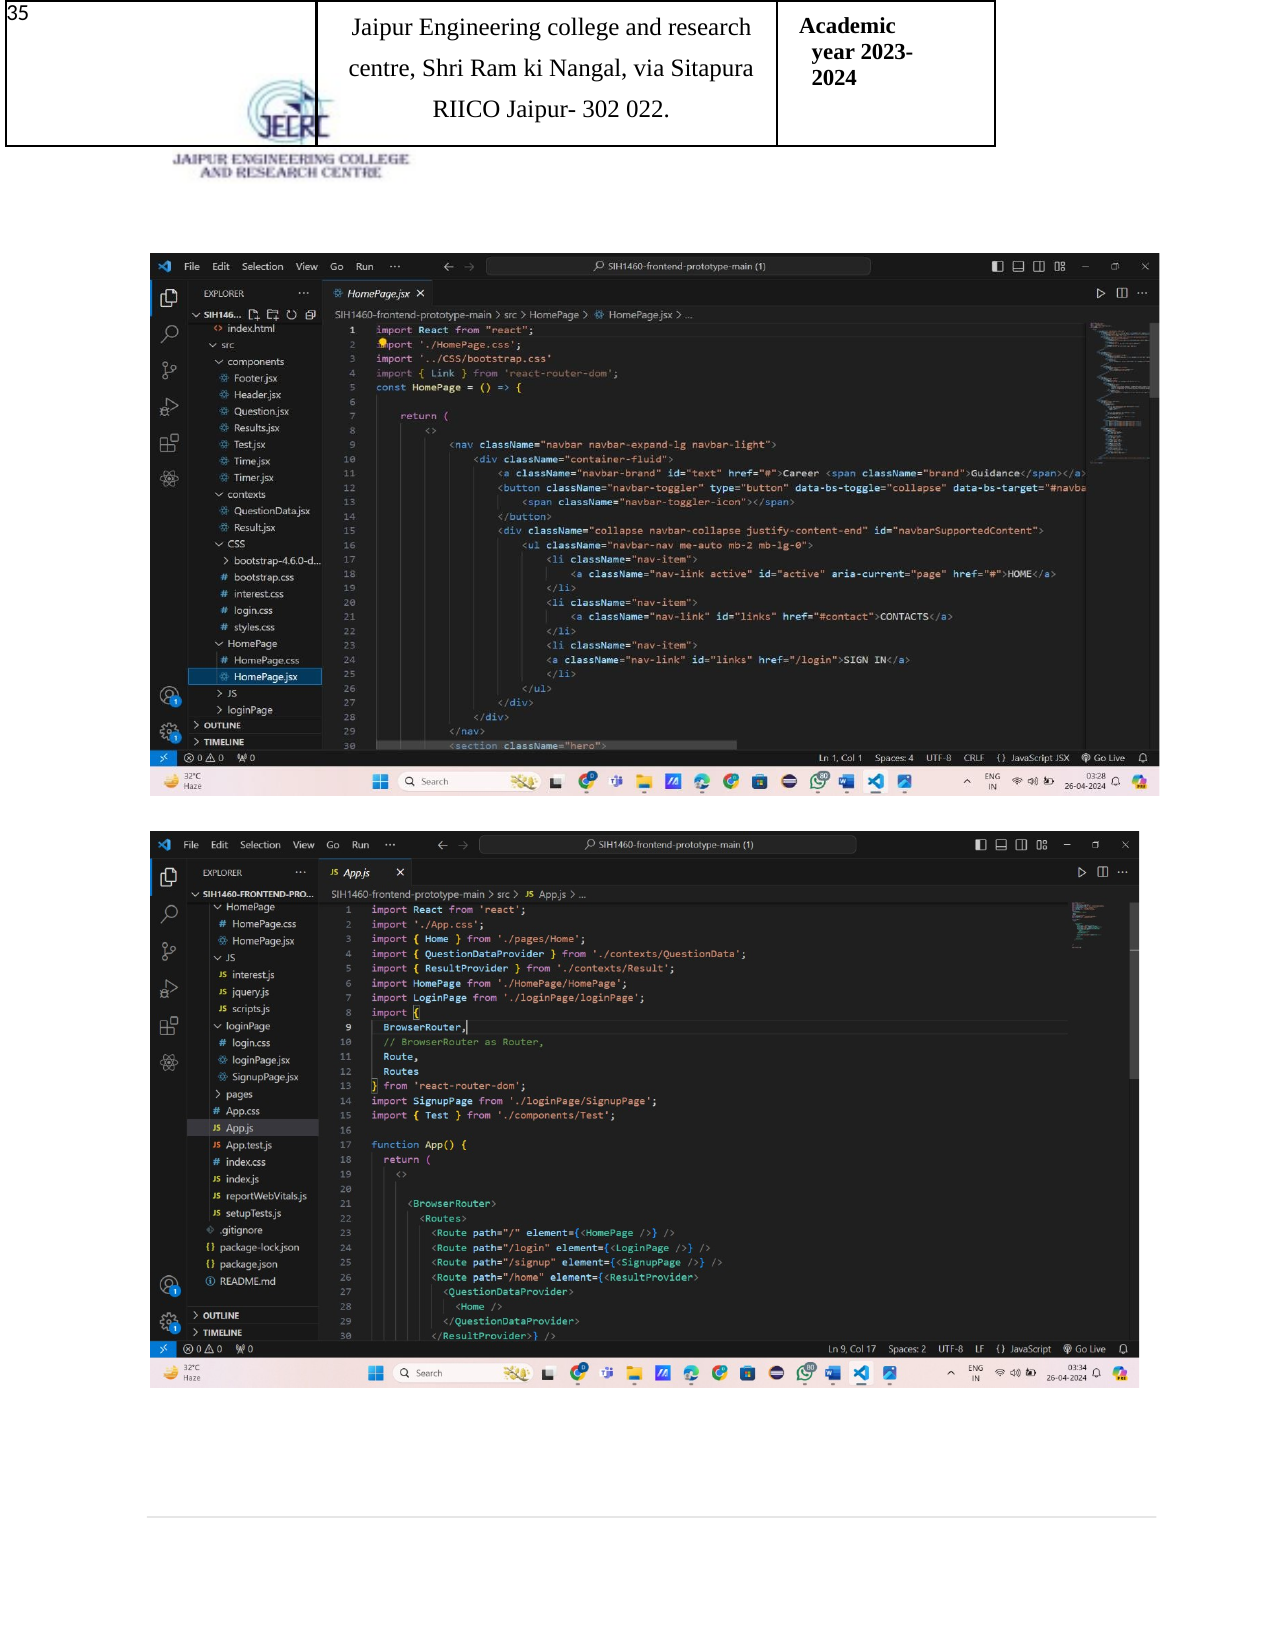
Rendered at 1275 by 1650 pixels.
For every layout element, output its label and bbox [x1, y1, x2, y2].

picture [172, 147, 417, 184]
picture [150, 253, 1160, 796]
picture [172, 73, 315, 145]
picture [318, 73, 417, 145]
picture [150, 831, 1140, 1388]
